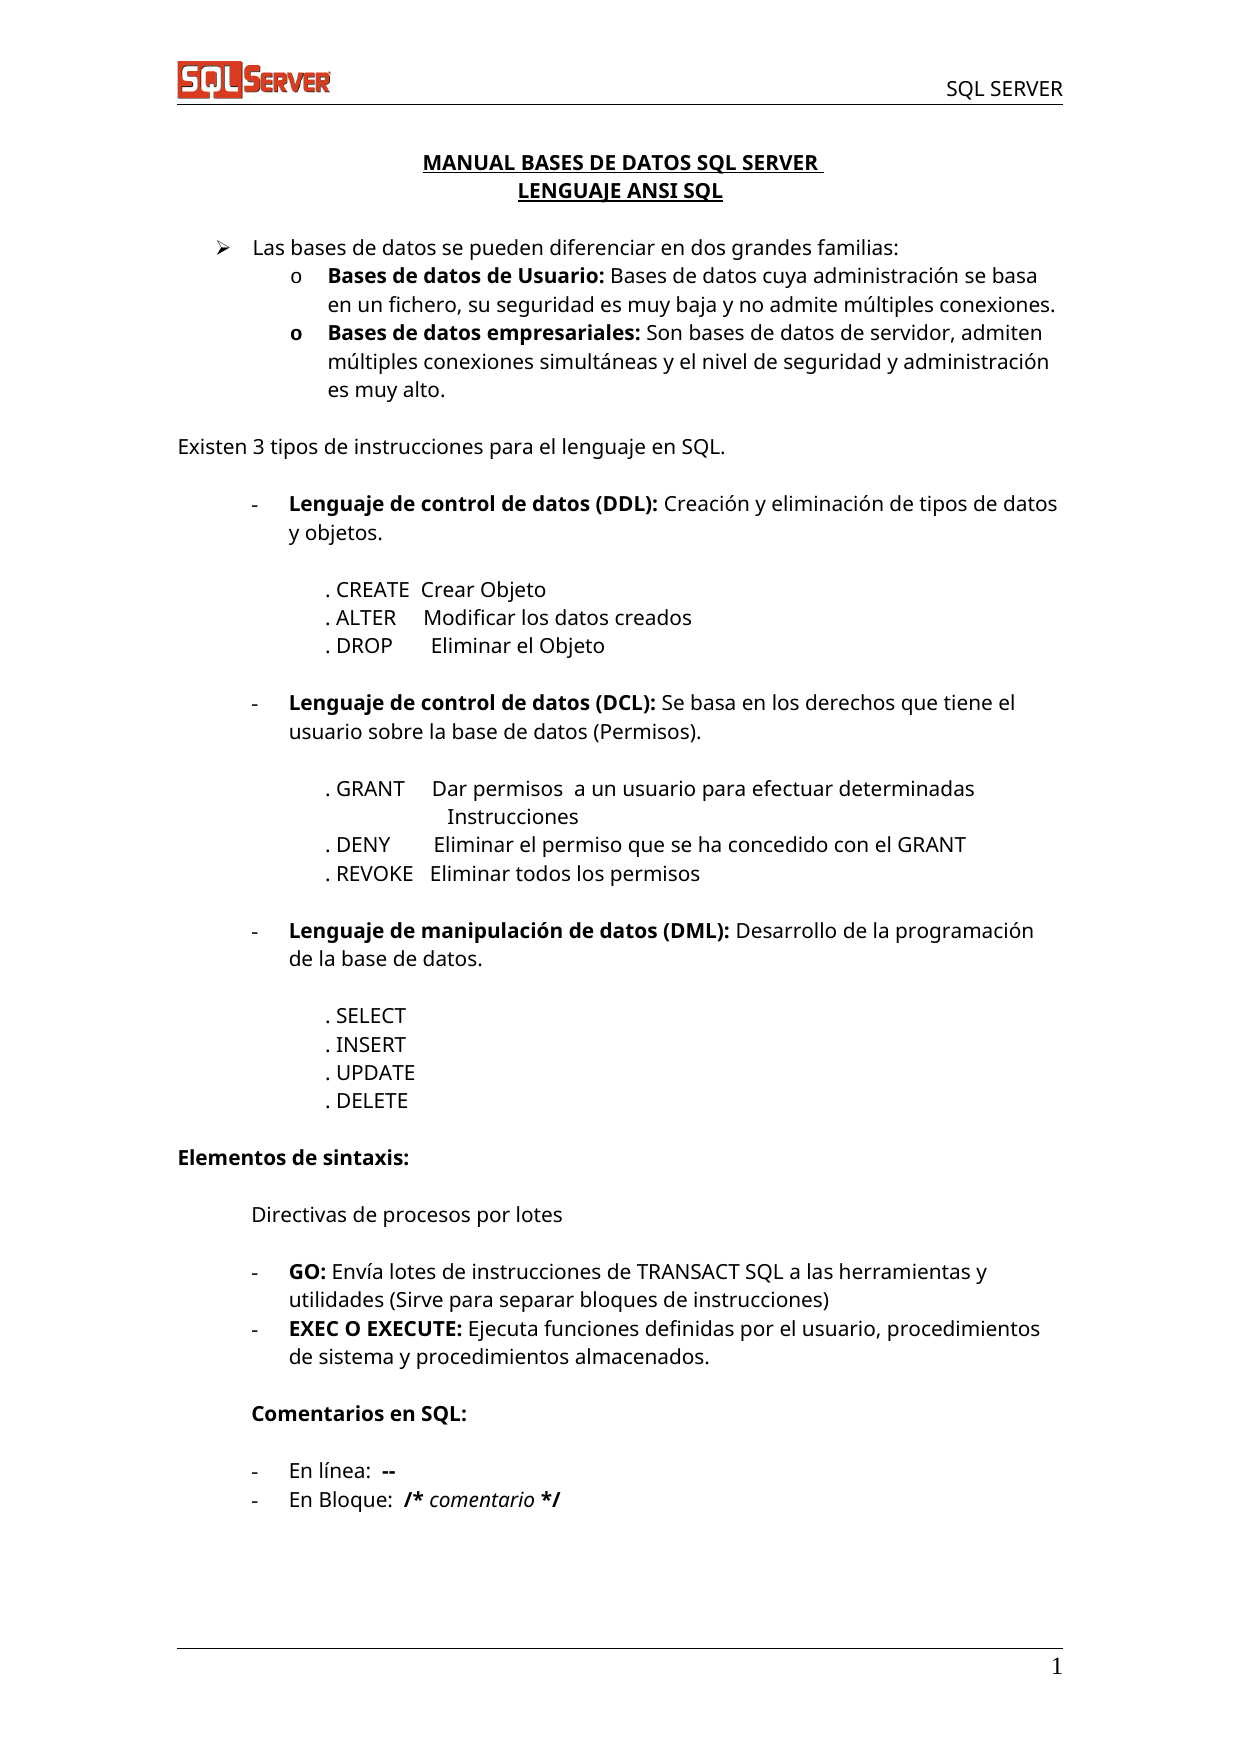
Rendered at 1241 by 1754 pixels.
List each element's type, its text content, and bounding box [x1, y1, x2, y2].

list EXEC O EXECUTE: Ejecuta funciones definidas por el usuario, procedimientos de sistema y procedimientos almacenados. [251, 1314, 1063, 1371]
text . ALTER Modificar los datos creados [325, 603, 1063, 632]
text Comentarios en SQL: [251, 1399, 1063, 1428]
text . CREATE Crear Objeto [325, 575, 1063, 603]
list En línea: -- [251, 1456, 1063, 1485]
list Lenguaje de manipulación de datos (DML): Desarrollo de la programación de la base de datos. [251, 916, 1063, 973]
text . DELETE [325, 1087, 1063, 1115]
subtitle Elementos de sintaxis: [177, 1143, 1063, 1172]
text LENGUAJE ANSI SQL [177, 176, 1063, 204]
list Lenguaje de control de datos (DCL): Se basa en los derechos que tiene el usuario sobre la base de datos (Permisos). [251, 688, 1063, 745]
text . SELECT [325, 1001, 1063, 1030]
list Bases de datos de Usuario: Bases de datos cuya administración se basa en un fichero, su seguridad es muy baja y no admite múltiples conexiones. [290, 261, 1063, 318]
picture [177, 61, 331, 99]
text Existen 3 tipos de instrucciones para el lenguaje en SQL. [177, 432, 1063, 461]
text . UPDATE [325, 1058, 1063, 1087]
text . DENY Eliminar el permiso que se ha concedido con el GRANT [325, 831, 1063, 859]
text Directivas de procesos por lotes [177, 1200, 1063, 1229]
text Instrucciones [398, 802, 1063, 831]
text MANUAL BASES DE DATOS SQL SERVER [177, 148, 1063, 176]
text . DROP Eliminar el Objeto [325, 632, 1063, 660]
text . REVOKE Eliminar todos los permisos [325, 859, 1063, 887]
text . INSERT [325, 1030, 1063, 1058]
list GO: Envía lotes de instrucciones de TRANSACT SQL a las herramientas y utilidades (Sirve para separar bloques de instrucciones) [251, 1257, 1063, 1314]
list Bases de datos empresariales: Son bases de datos de servidor, admiten múltiples conexiones simultáneas y el nivel de seguridad y administración es muy alto. [290, 318, 1063, 404]
list En Bloque: /* comentario */ [251, 1485, 1063, 1513]
list Las bases de datos se pueden diferenciar en dos grandes familias: [215, 233, 1063, 261]
text . GRANT Dar permisos a un usuario para efectuar determinadas [325, 774, 1063, 802]
list Lenguaje de control de datos (DDL): Creación y eliminación de tipos de datos y objetos. [251, 489, 1063, 546]
